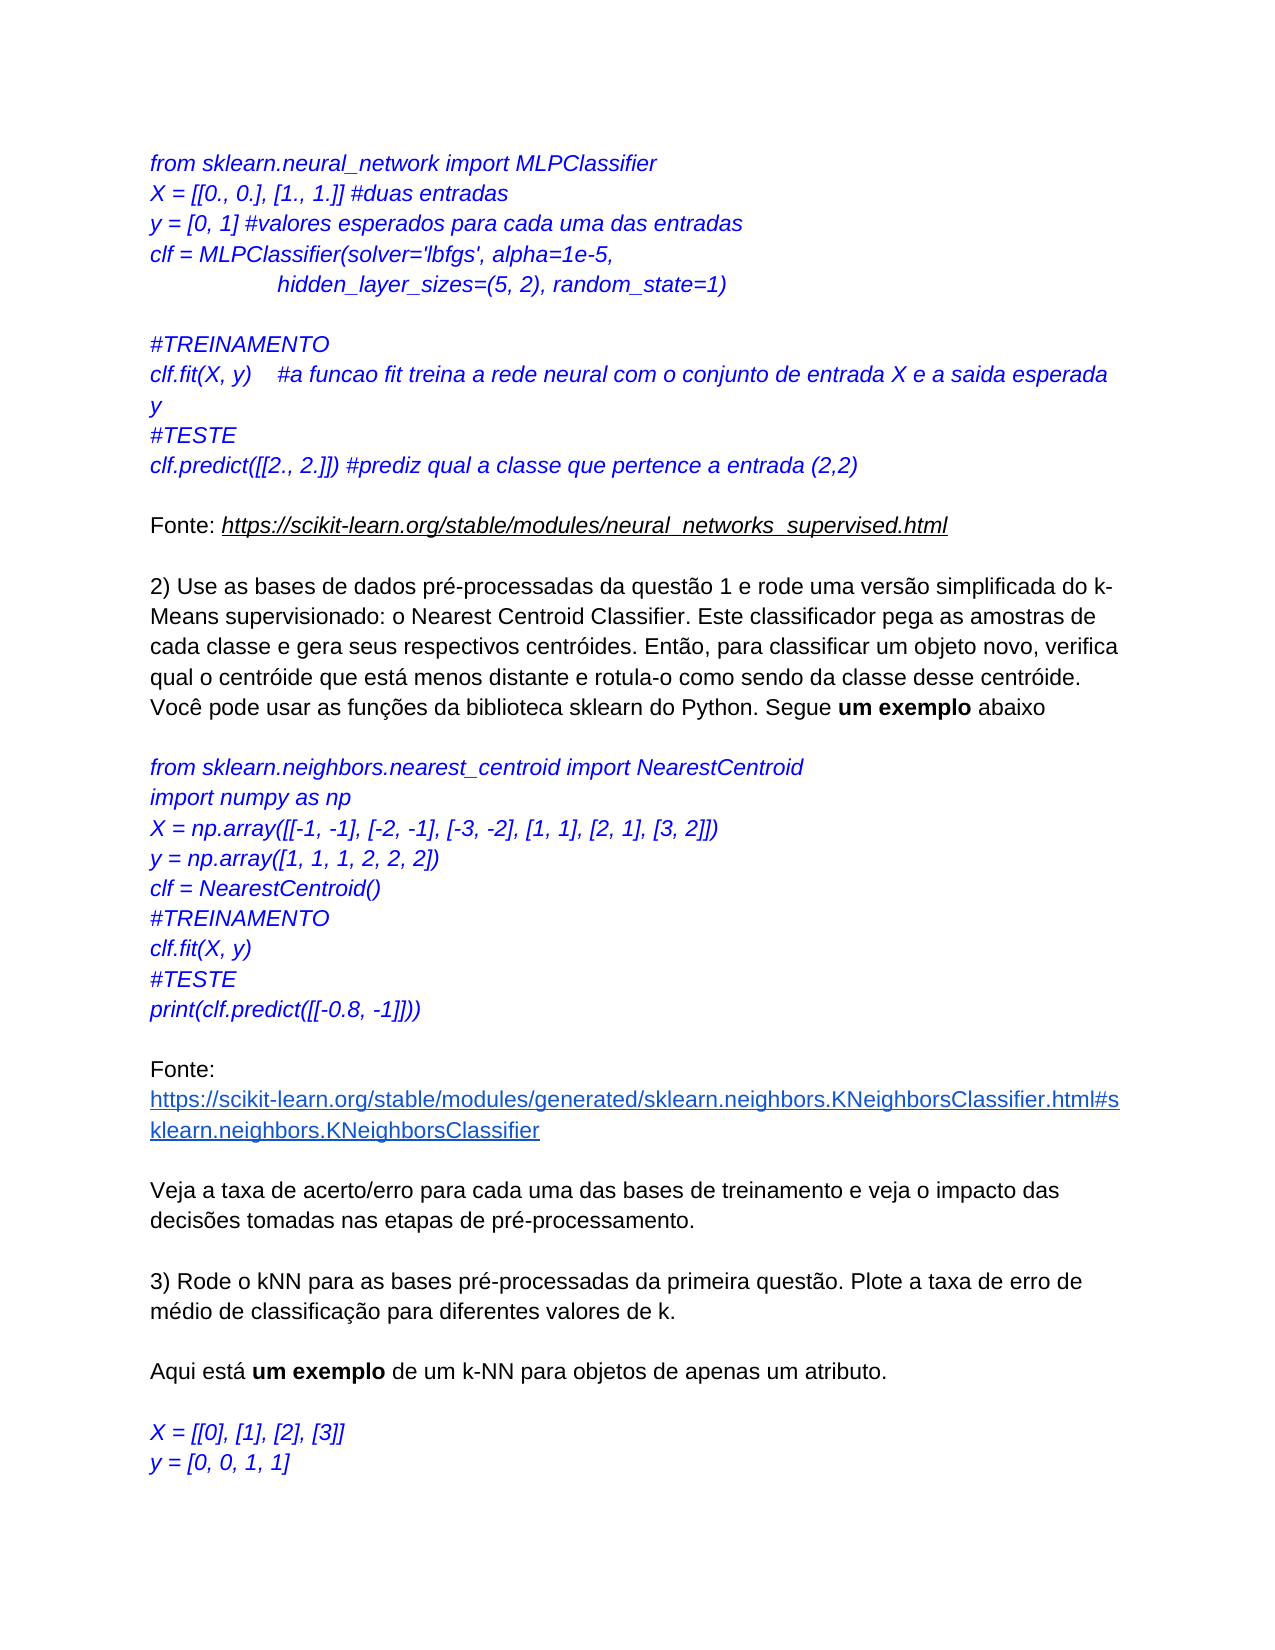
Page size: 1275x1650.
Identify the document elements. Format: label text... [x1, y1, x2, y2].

text y = [0, 1] #valores esperados para cada uma das entradas [150, 210, 1125, 237]
text from sklearn.neighbors.nearest_centroid import NearestCentroid [150, 754, 1125, 781]
text #TREINAMENTO [150, 331, 1125, 358]
text Fonte: https://scikit-learn.org/stable/modules/neural_networks_supervised.html [150, 512, 1125, 539]
text clf = MLPClassifier(solver='lbfgs', alpha=1e-5, [150, 241, 1125, 267]
text import numpy as np [150, 784, 1125, 811]
text #TESTE [150, 966, 1125, 992]
text #TESTE [150, 422, 1125, 448]
text Aqui está um exemplo de um k-NN para objetos de apenas um atributo. [150, 1358, 1125, 1385]
text Veja a taxa de acerto/erro para cada uma das bases de treinamento e veja o impacto das decisões tomadas nas etapas de pré-processamento. [150, 1177, 1125, 1234]
text Você pode usar as funções da biblioteca sklearn do Python. Segue um exemplo abaixo [150, 694, 1125, 720]
text print(clf.predict([[-0.8, -1]])) [150, 996, 1125, 1022]
text y = np.array([1, 1, 1, 2, 2, 2]) [150, 845, 1125, 871]
text X = [[0., 0.], [1., 1.]] #duas entradas [150, 180, 1125, 207]
text X = [[0], [1], [2], [3]] [150, 1419, 1125, 1445]
text 3) Rode o kNN para as bases pré-processadas da primeira questão. Plote a taxa de erro de médio de classificação para diferentes valores de k. [150, 1268, 1125, 1324]
text y = [0, 0, 1, 1] [150, 1449, 1125, 1475]
text #TREINAMENTO [150, 905, 1125, 932]
text from sklearn.neural_network import MLPClassifier [150, 150, 1125, 176]
text Fonte: https://scikit-learn.org/stable/modules/generated/sklearn.neighbors.KNeighborsClassifier.html#sklearn.neighbors.KNeighborsClassifier [150, 1056, 1125, 1143]
text 2) Use as bases de dados pré-processadas da questão 1 e rode uma versão simplificada do k-Means supervisionado: o Nearest Centroid Classifier. Este classificador pega as amostras de cada classe e gera seus respectivos centróides. Então, para classificar um objeto novo, verifica qual o centróide que está menos distante e rotula-o como sendo da classe desse centróide. [150, 573, 1125, 690]
text clf.fit(X, y) #a funcao fit treina a rede neural com o conjunto de entrada X e a saida esperada y [150, 361, 1125, 418]
text clf.predict([[2., 2.]]) #prediz qual a classe que pertence a entrada (2,2) [150, 452, 1125, 478]
text clf = NearestCentroid() [150, 875, 1125, 901]
text clf.fit(X, y) [150, 935, 1125, 962]
text X = np.array([[-1, -1], [-2, -1], [-3, -2], [1, 1], [2, 1], [3, 2]]) [150, 814, 1125, 841]
text hidden_layer_sizes=(5, 2), random_state=1) [150, 271, 1125, 297]
